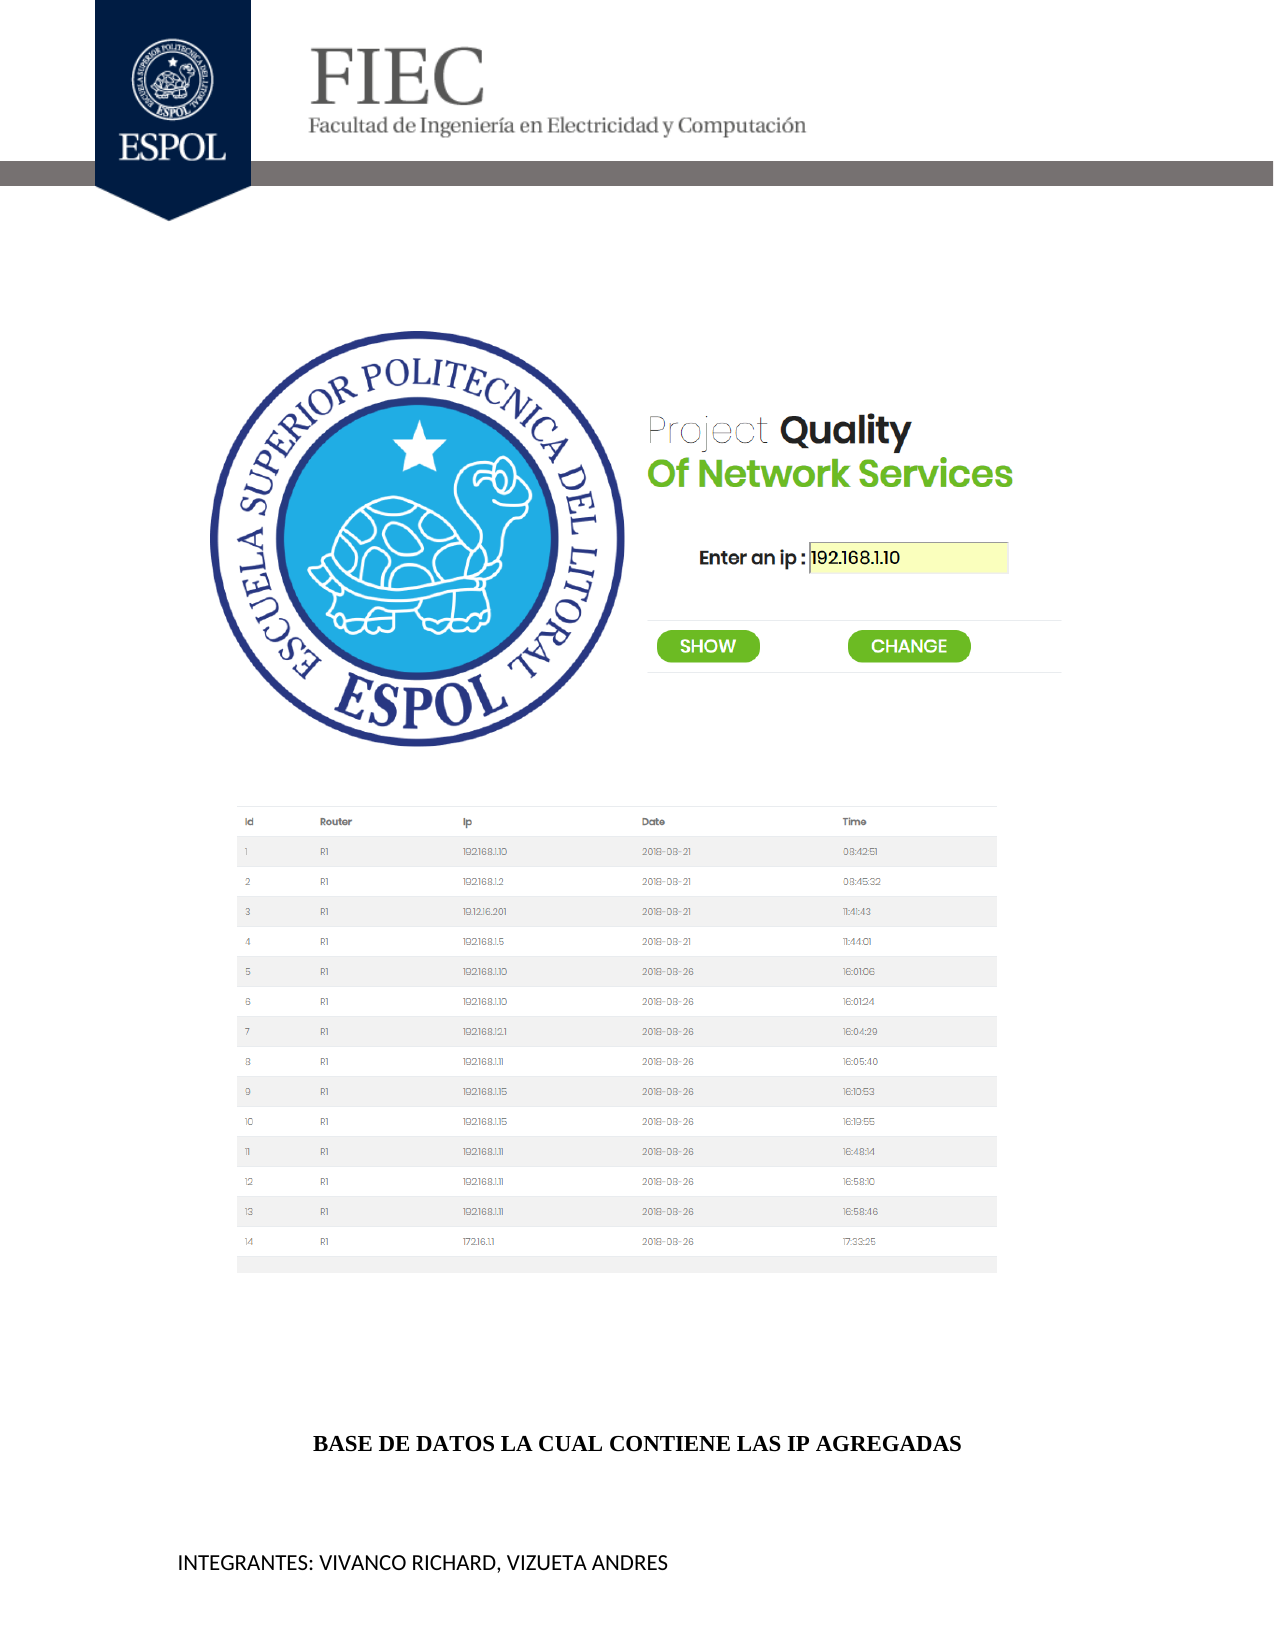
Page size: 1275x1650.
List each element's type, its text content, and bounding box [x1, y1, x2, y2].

picture [177, 321, 1098, 766]
picture [217, 794, 1058, 1291]
picture [95, 0, 251, 222]
text BASE DE DATOS LA CUAL CONTIENE LAS IP AGREGADAS [177, 1430, 1098, 1457]
picture [283, 19, 821, 144]
